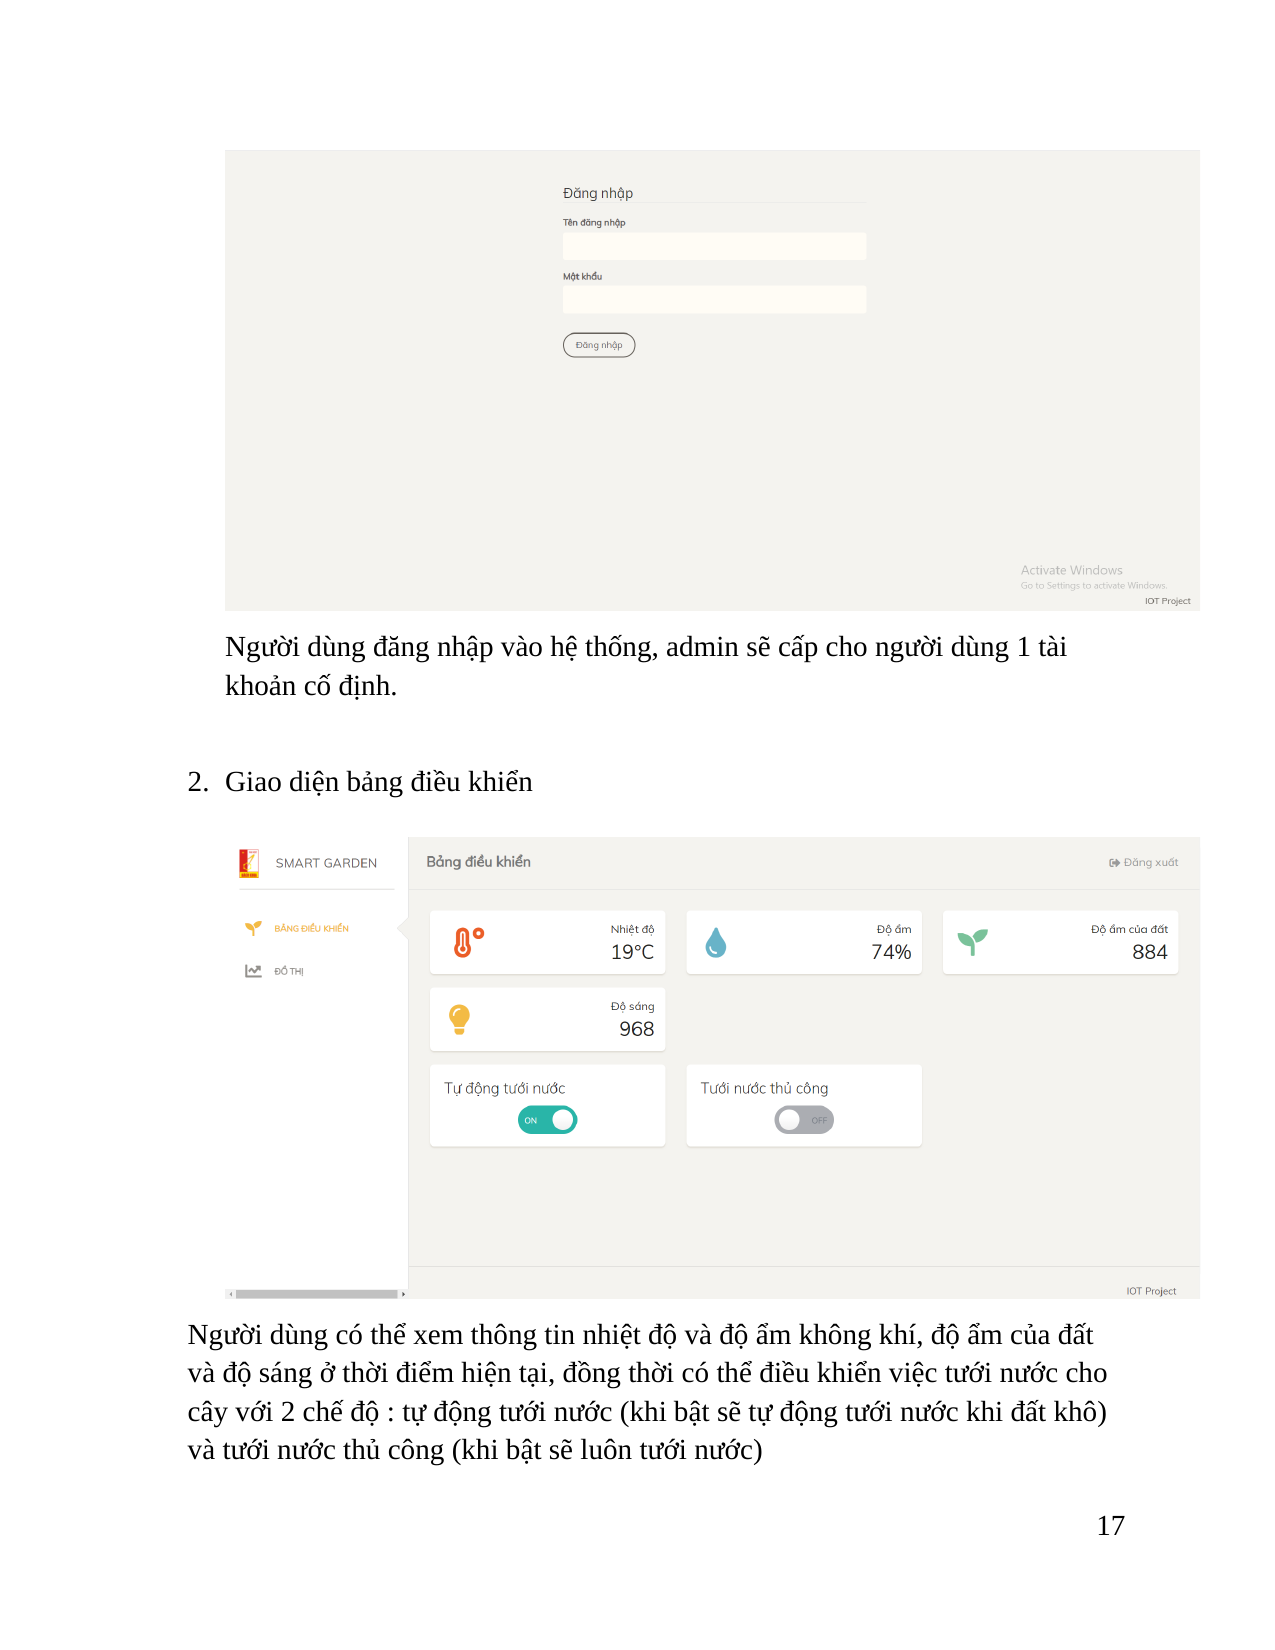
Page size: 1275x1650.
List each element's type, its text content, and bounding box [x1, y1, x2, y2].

text Người dùng có thể xem thông tin nhiệt độ và độ ẩm không khí, độ ẩm của đất và độ sáng ở thời điểm hiện tại, đồng thời có thể điều khiển việc tưới nước cho cây với 2 chế độ : tự động tưới nước (khi bật sẽ tự động tưới nước khi đất khô) và tưới nước thủ công (khi bật sẽ luôn tưới nước) [187, 1317, 1125, 1466]
text Người dùng đăng nhập vào hệ thống, admin sẽ cấp cho người dùng 1 tài khoản cố định. [150, 629, 1125, 701]
picture [225, 150, 1200, 611]
list Giao diện bảng điều khiển [187, 764, 1125, 798]
picture [225, 837, 1200, 1299]
